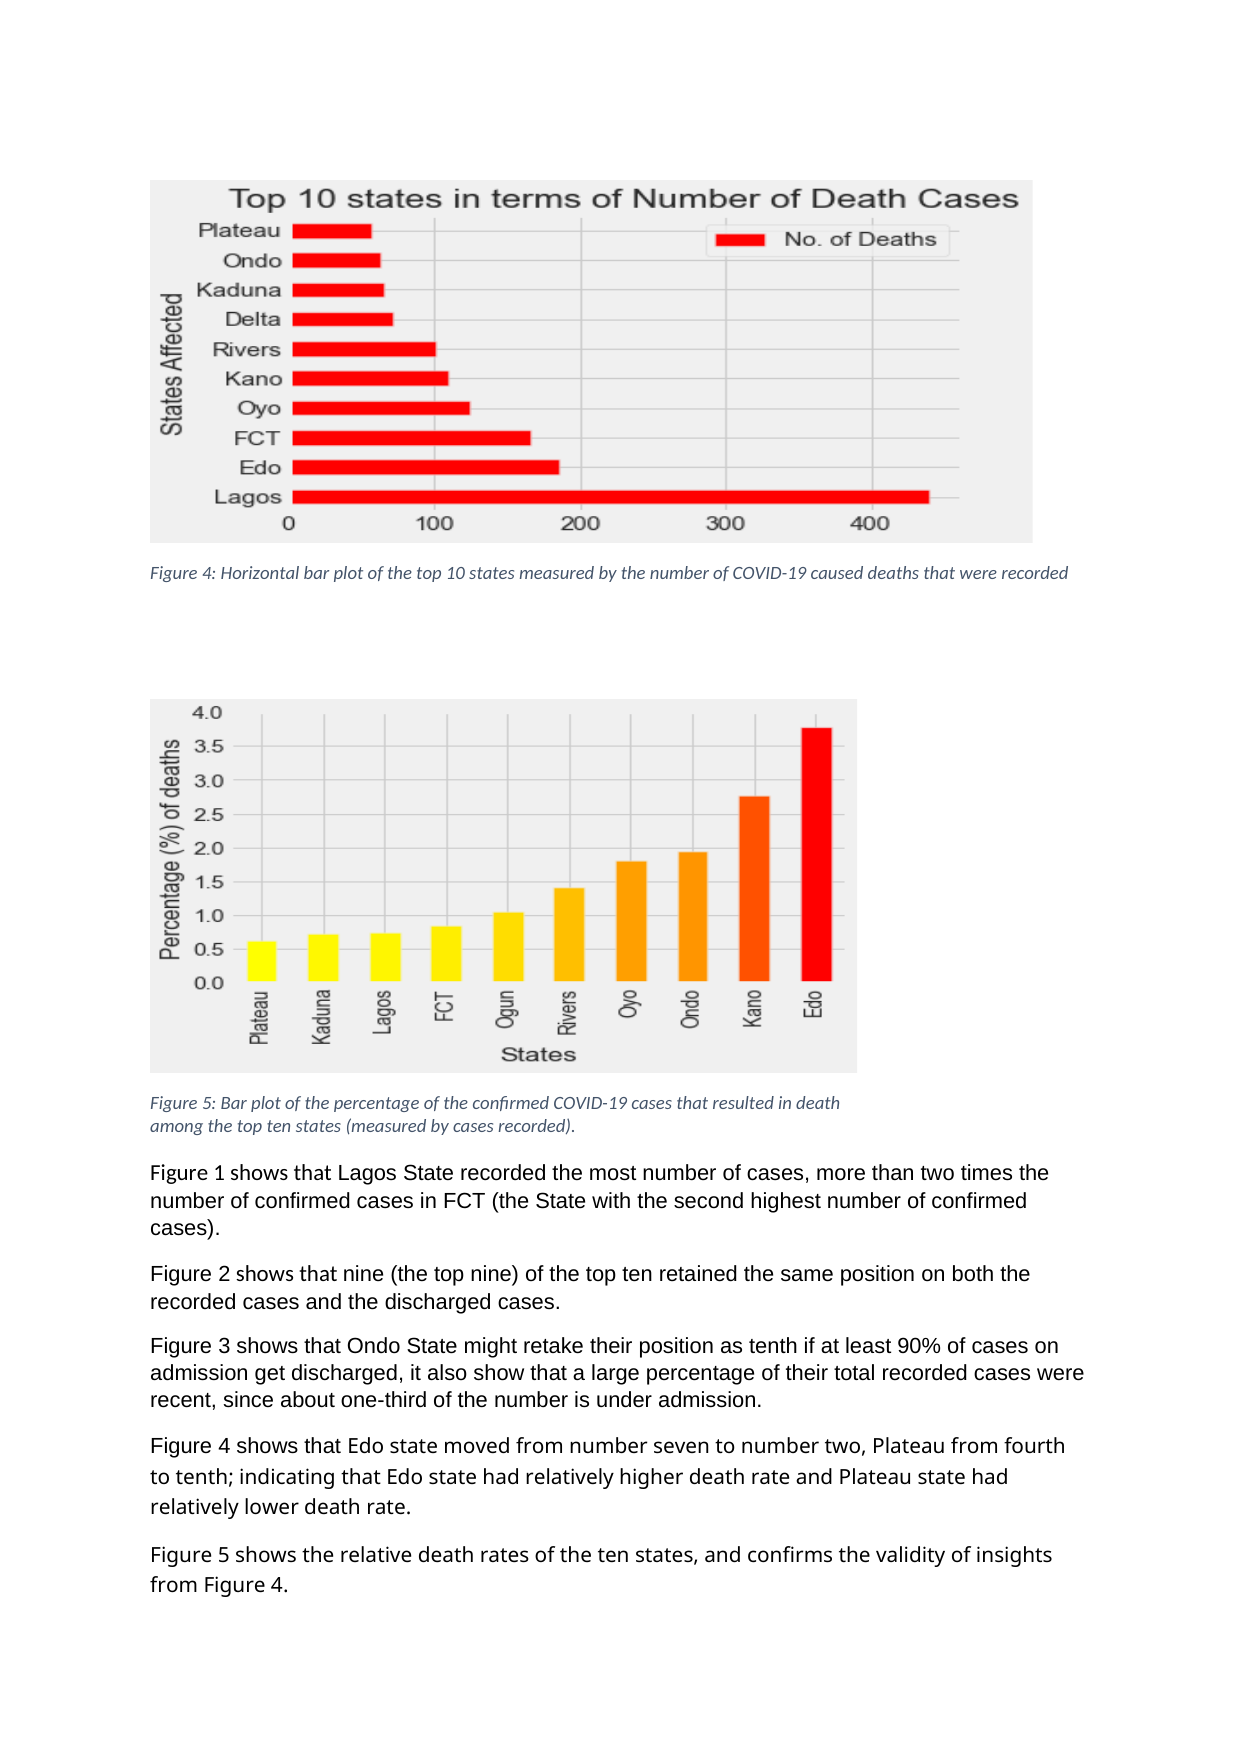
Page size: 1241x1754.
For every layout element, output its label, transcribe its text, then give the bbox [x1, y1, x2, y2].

text Figure 2 shows that nine (the top nine) of the top ten retained the same position on both the recorded cases and the discharged cases. [150, 1259, 1090, 1314]
picture [150, 699, 858, 1073]
picture [150, 180, 1033, 543]
text Figure 4 shows that Edo state moved from number seven to number two, Plateau from fourth to tenth; indicating that Edo state had relatively higher death rate and Plateau state had relatively lower death rate. [150, 1431, 1090, 1521]
text Figure 3 shows that Ondo State might retake their position as tenth if at least 90% of cases on admission get discharged, it also show that a large percentage of their total recorded cases were recent, since about one-third of the number is under admission. [150, 1333, 1090, 1412]
text Figure 5 shows the relative death rates of the ten states, and confirms the validity of insights from Figure 4. [150, 1540, 1090, 1599]
text Figure 1 shows that Lagos State recorded the most number of cases, more than two times the number of confirmed cases in FCT (the State with the second highest number of confirmed cases). [150, 1158, 1090, 1240]
